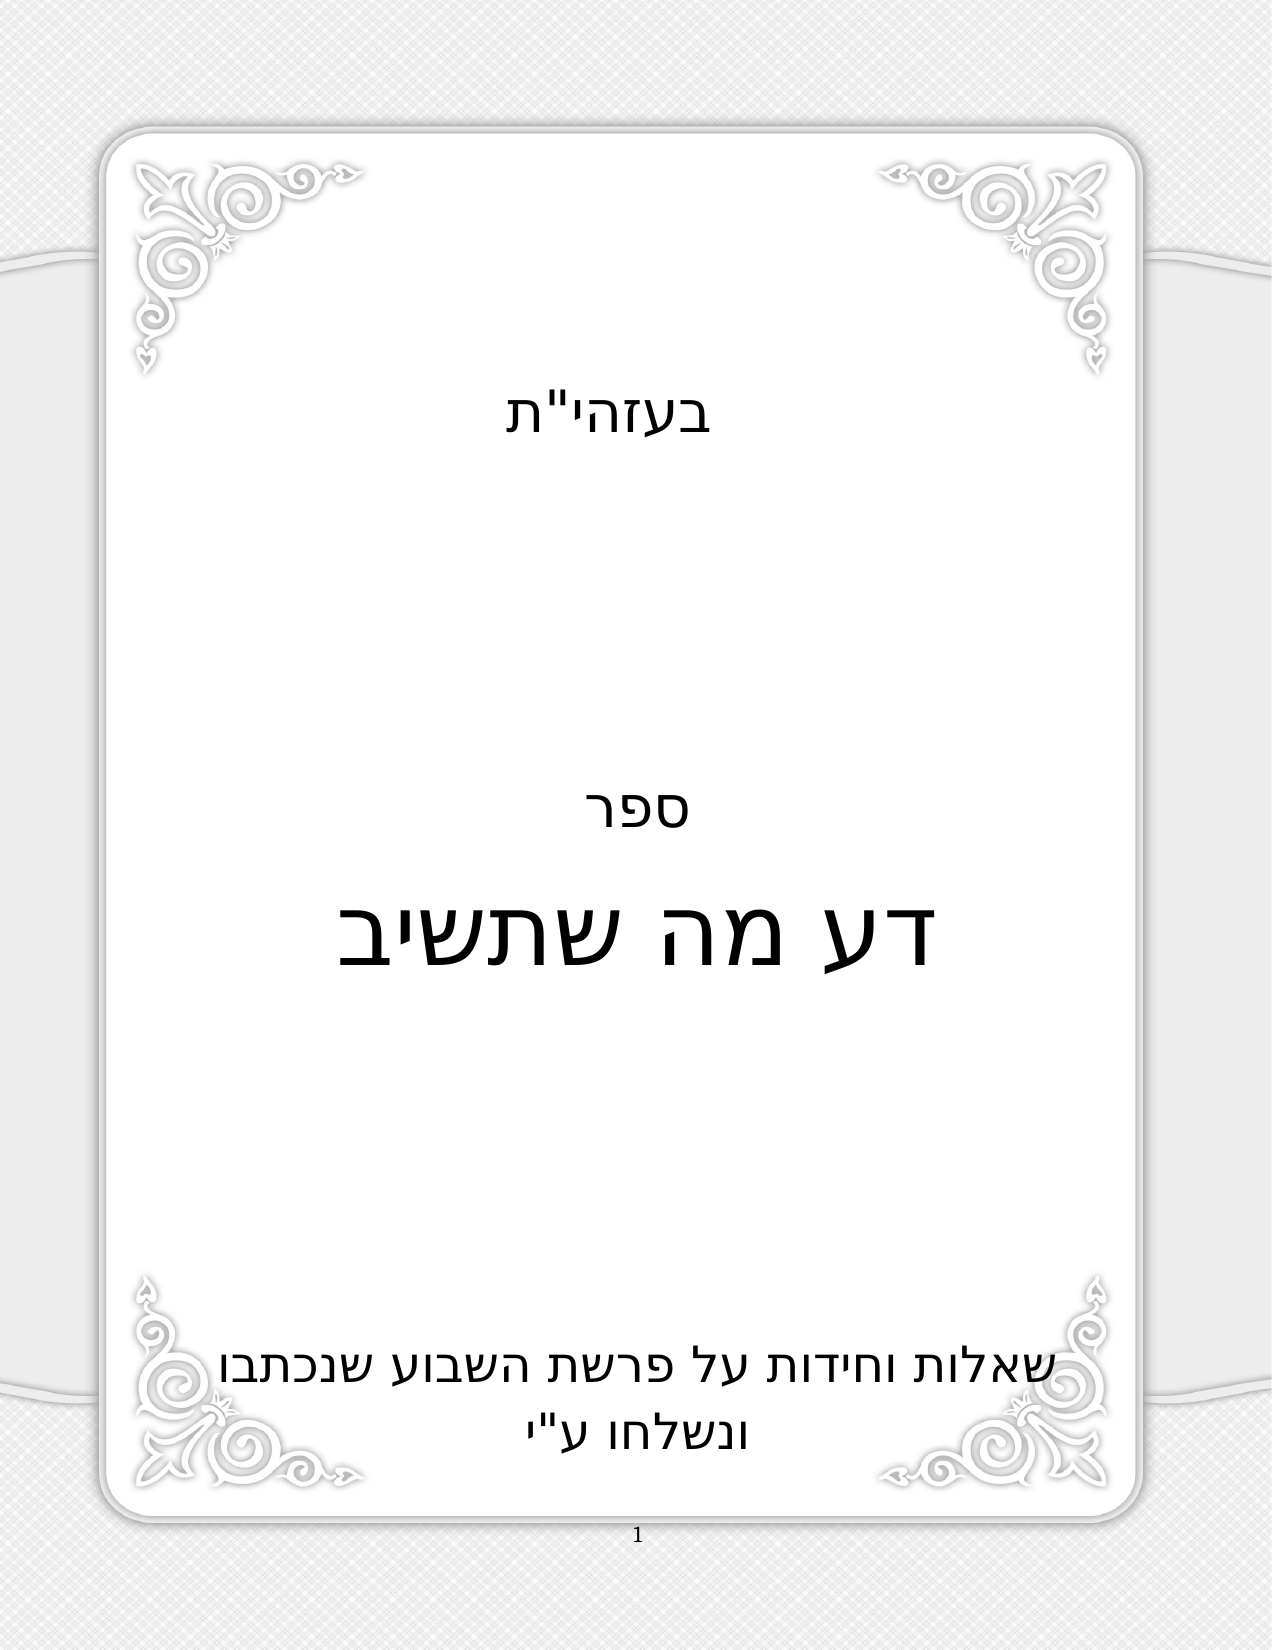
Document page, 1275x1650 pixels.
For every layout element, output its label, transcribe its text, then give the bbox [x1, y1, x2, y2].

text בעזהי"ת [187, 378, 787, 446]
text ספר [187, 773, 1087, 841]
picture [0, 0, 1272, 1650]
text דע מה שתשיב [187, 872, 1087, 988]
text שאלות וחידות על פרשת השבוע שנכתבו ונשלחו ע"י [187, 1336, 1087, 1461]
